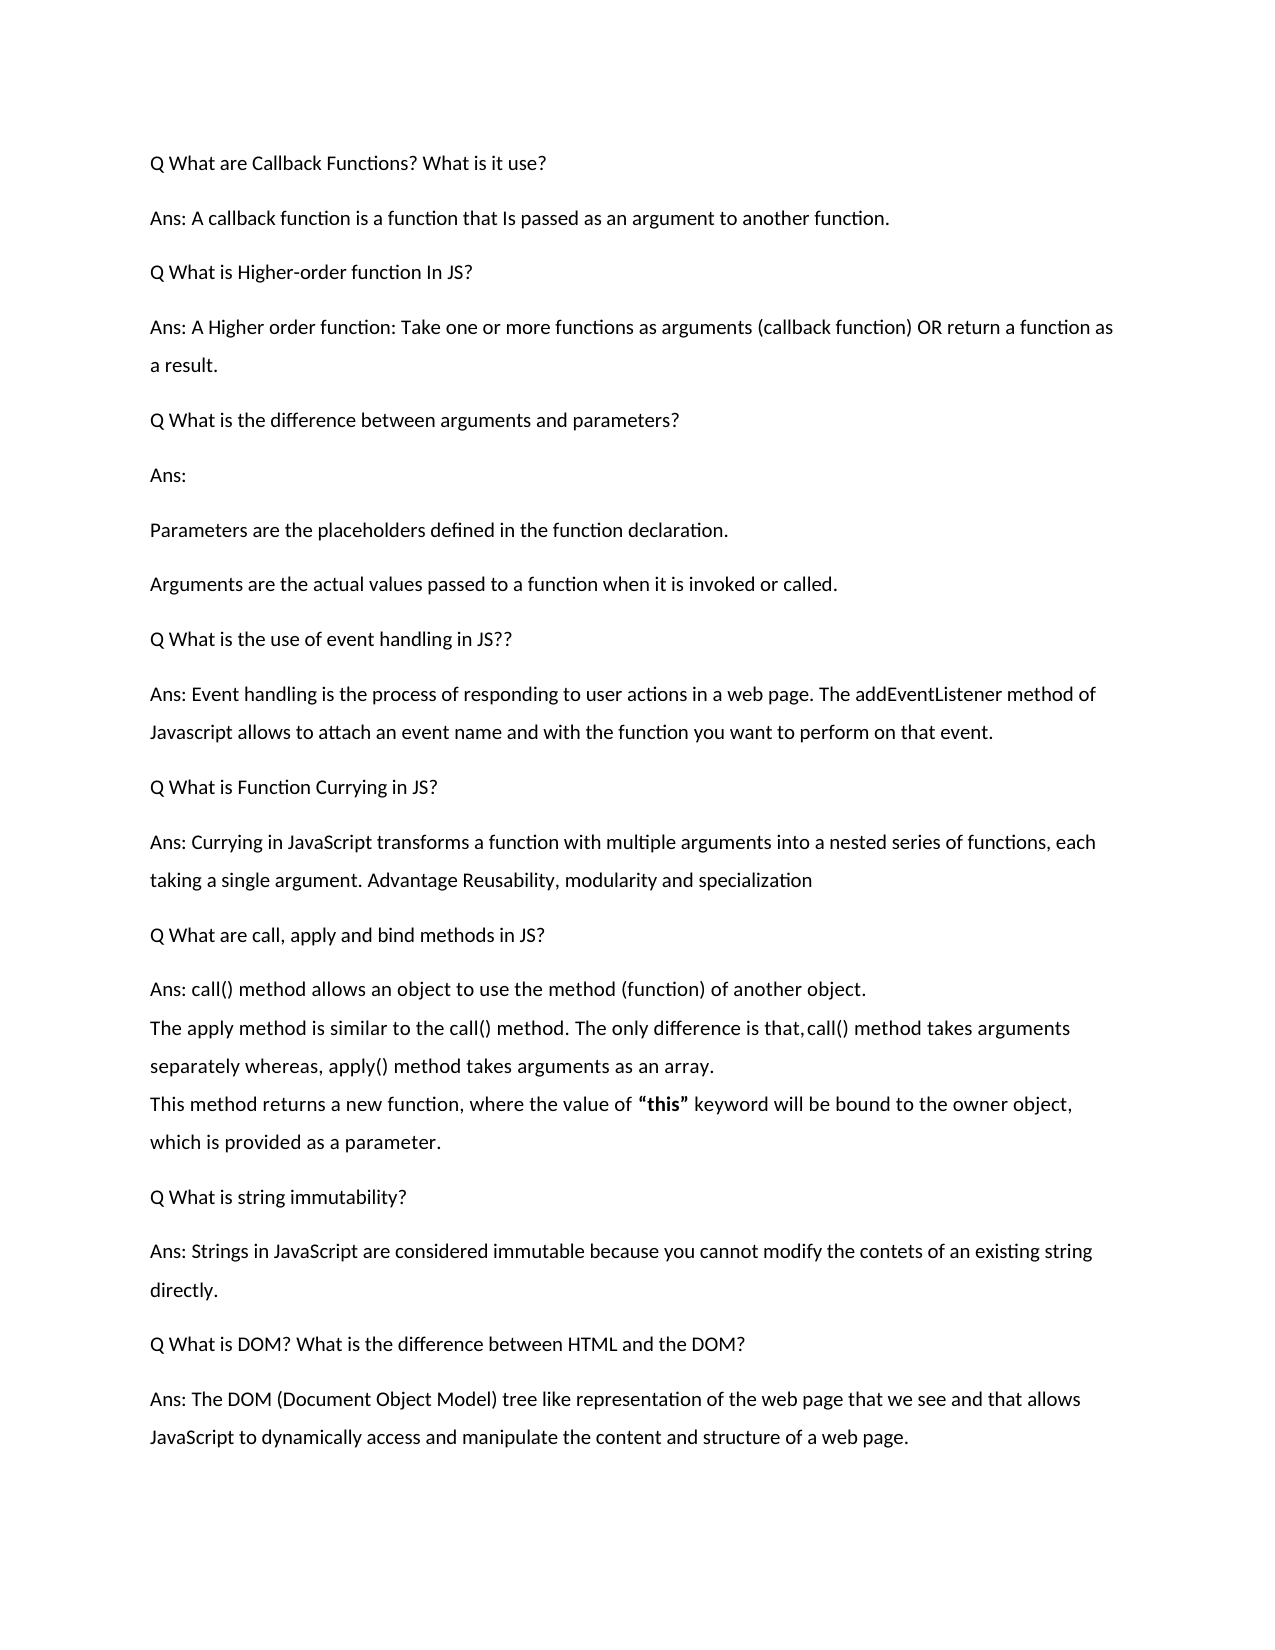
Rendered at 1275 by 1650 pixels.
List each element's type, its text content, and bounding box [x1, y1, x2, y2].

text Ans: A callback function is a function that Is passed as an argument to another function. [150, 205, 1125, 230]
text Ans: A Higher order function: Take one or more functions as arguments (callback function) OR return a function as a result. [150, 314, 1125, 378]
text Q What are call, apply and bind methods in JS? [150, 922, 1125, 947]
text Q What is Function Currying in JS? [150, 774, 1125, 799]
text Q What is the use of event handling in JS?? [150, 626, 1125, 652]
text Ans: Strings in JavaScript are considered immutable because you cannot modify the contets of an existing string directly. [150, 1239, 1125, 1302]
text Ans: Event handling is the process of responding to user actions in a web page. The addEventListener method of Javascript allows to attach an event name and with the function you want to perform on that event. [150, 681, 1125, 745]
text Q What is string immutability? [150, 1184, 1125, 1209]
text Ans: Currying in JavaScript transforms a function with multiple arguments into a nested series of functions, each taking a single argument. Advantage Reusability, modularity and specialization [150, 829, 1125, 892]
text Q What is Higher-order function In JS? [150, 259, 1125, 285]
text Ans: call() method allows an object to use the method (function) of another object. The apply method is similar to the call() method. The only difference is that,call() method takes arguments separately whereas, apply() method takes arguments as an array. This method returns a new function, where the value of “this” keyword will be bound to the owner object, which is provided as a parameter. [150, 977, 1125, 1154]
text Q What are Callback Functions? What is it use? [150, 150, 1125, 175]
text Ans: The DOM (Document Object Model) tree like representation of the web page that we see and that allows JavaScript to dynamically access and manipulate the content and structure of a web page. [150, 1386, 1125, 1450]
text Q What is the difference between arguments and parameters? [150, 407, 1125, 433]
text Parameters are the placeholders defined in the function declaration. [150, 517, 1125, 542]
text Q What is DOM? What is the difference between HTML and the DOM? [150, 1332, 1125, 1357]
text Arguments are the actual values passed to a function when it is invoked or called. [150, 572, 1125, 597]
text Ans: [150, 462, 1125, 487]
